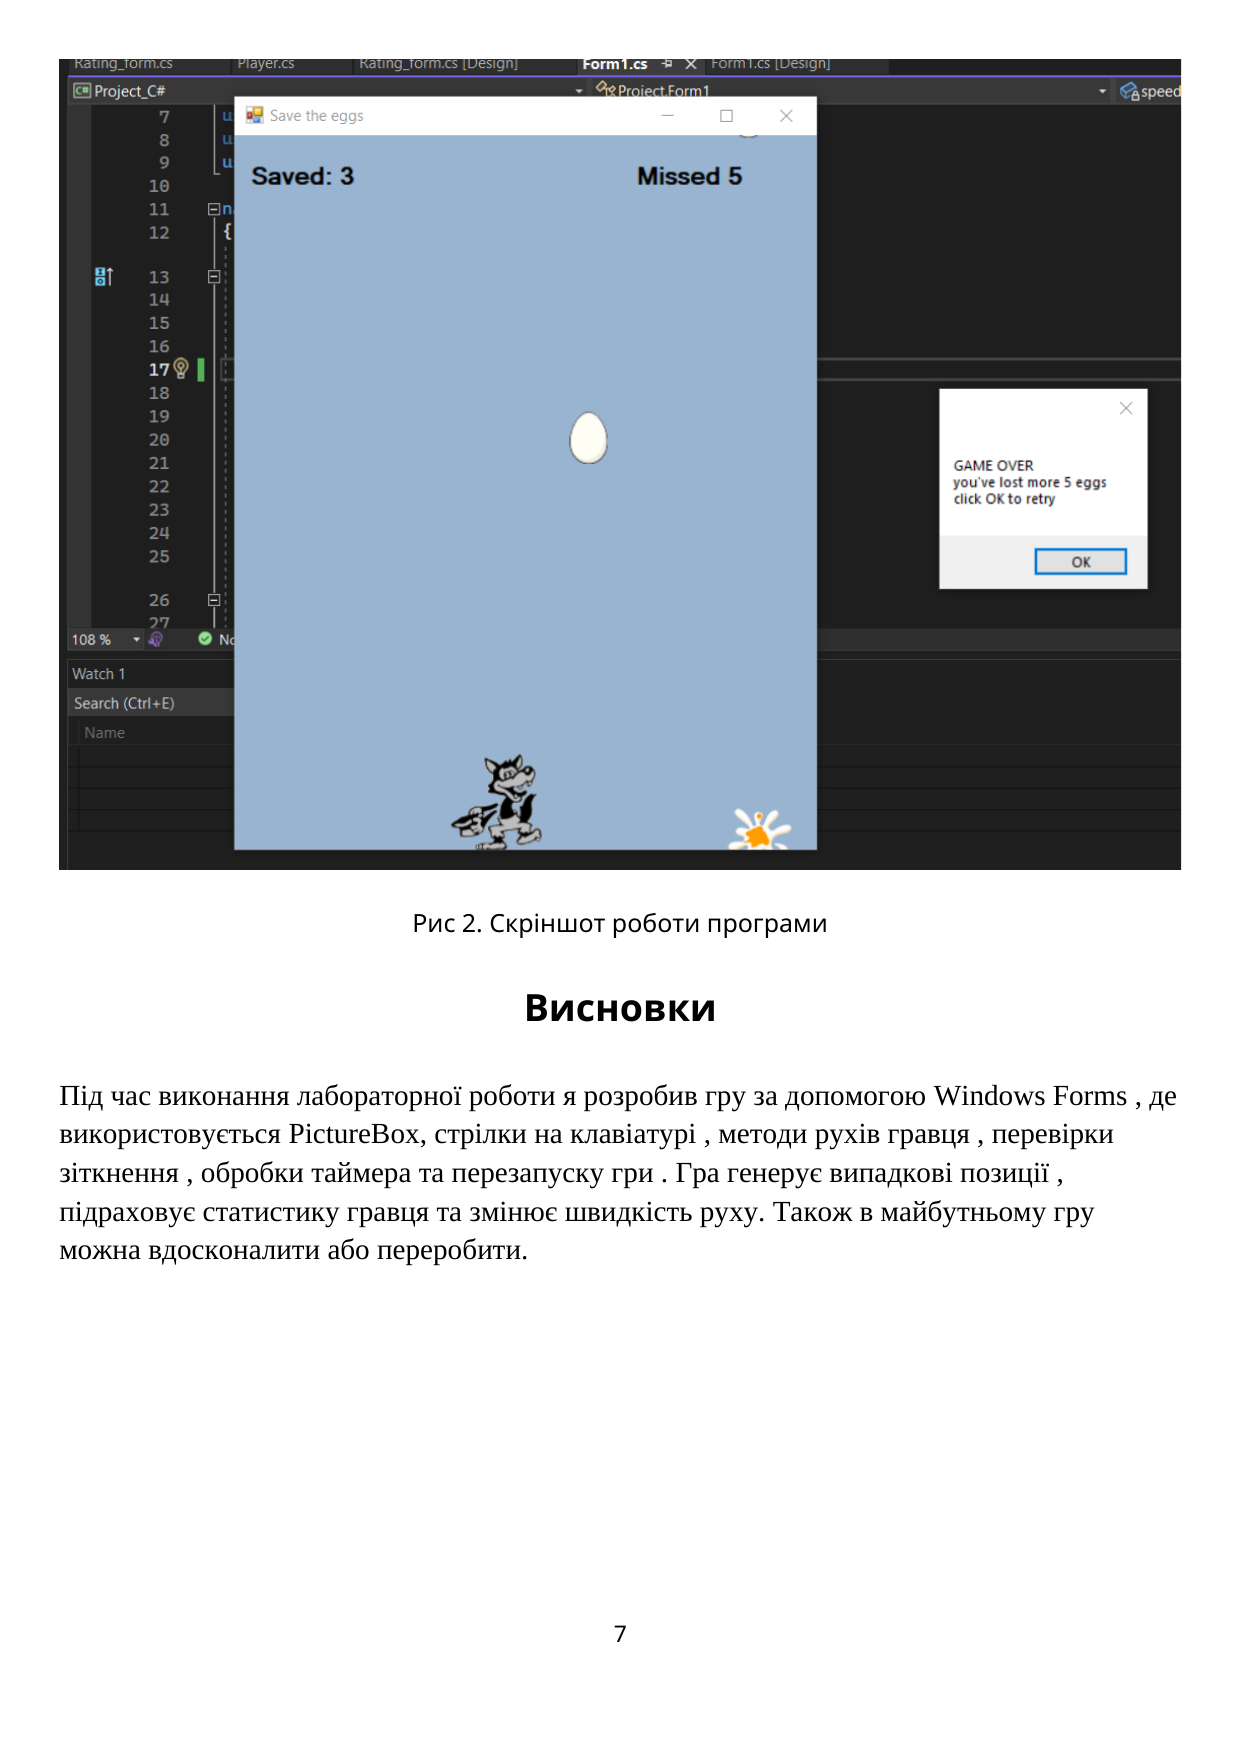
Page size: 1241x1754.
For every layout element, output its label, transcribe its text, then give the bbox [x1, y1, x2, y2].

text Висновки [59, 981, 1181, 1032]
text Рис 2. Скріншот роботи програми [59, 906, 1181, 940]
text Під час виконання лабораторної роботи я розробив гру за допомогою Windows Forms , де використовується PictureBox, стрілки на клавіатурі , методи рухів гравця , перевірки зіткнення , обробки таймера та перезапуску гри . Гра генерує випадкові позиції , підраховує статистику гравця та змінює швидкість руху. Також в майбутньому гру можна вдосконалити або переробити. [59, 1078, 1181, 1266]
picture [59, 59, 1182, 870]
